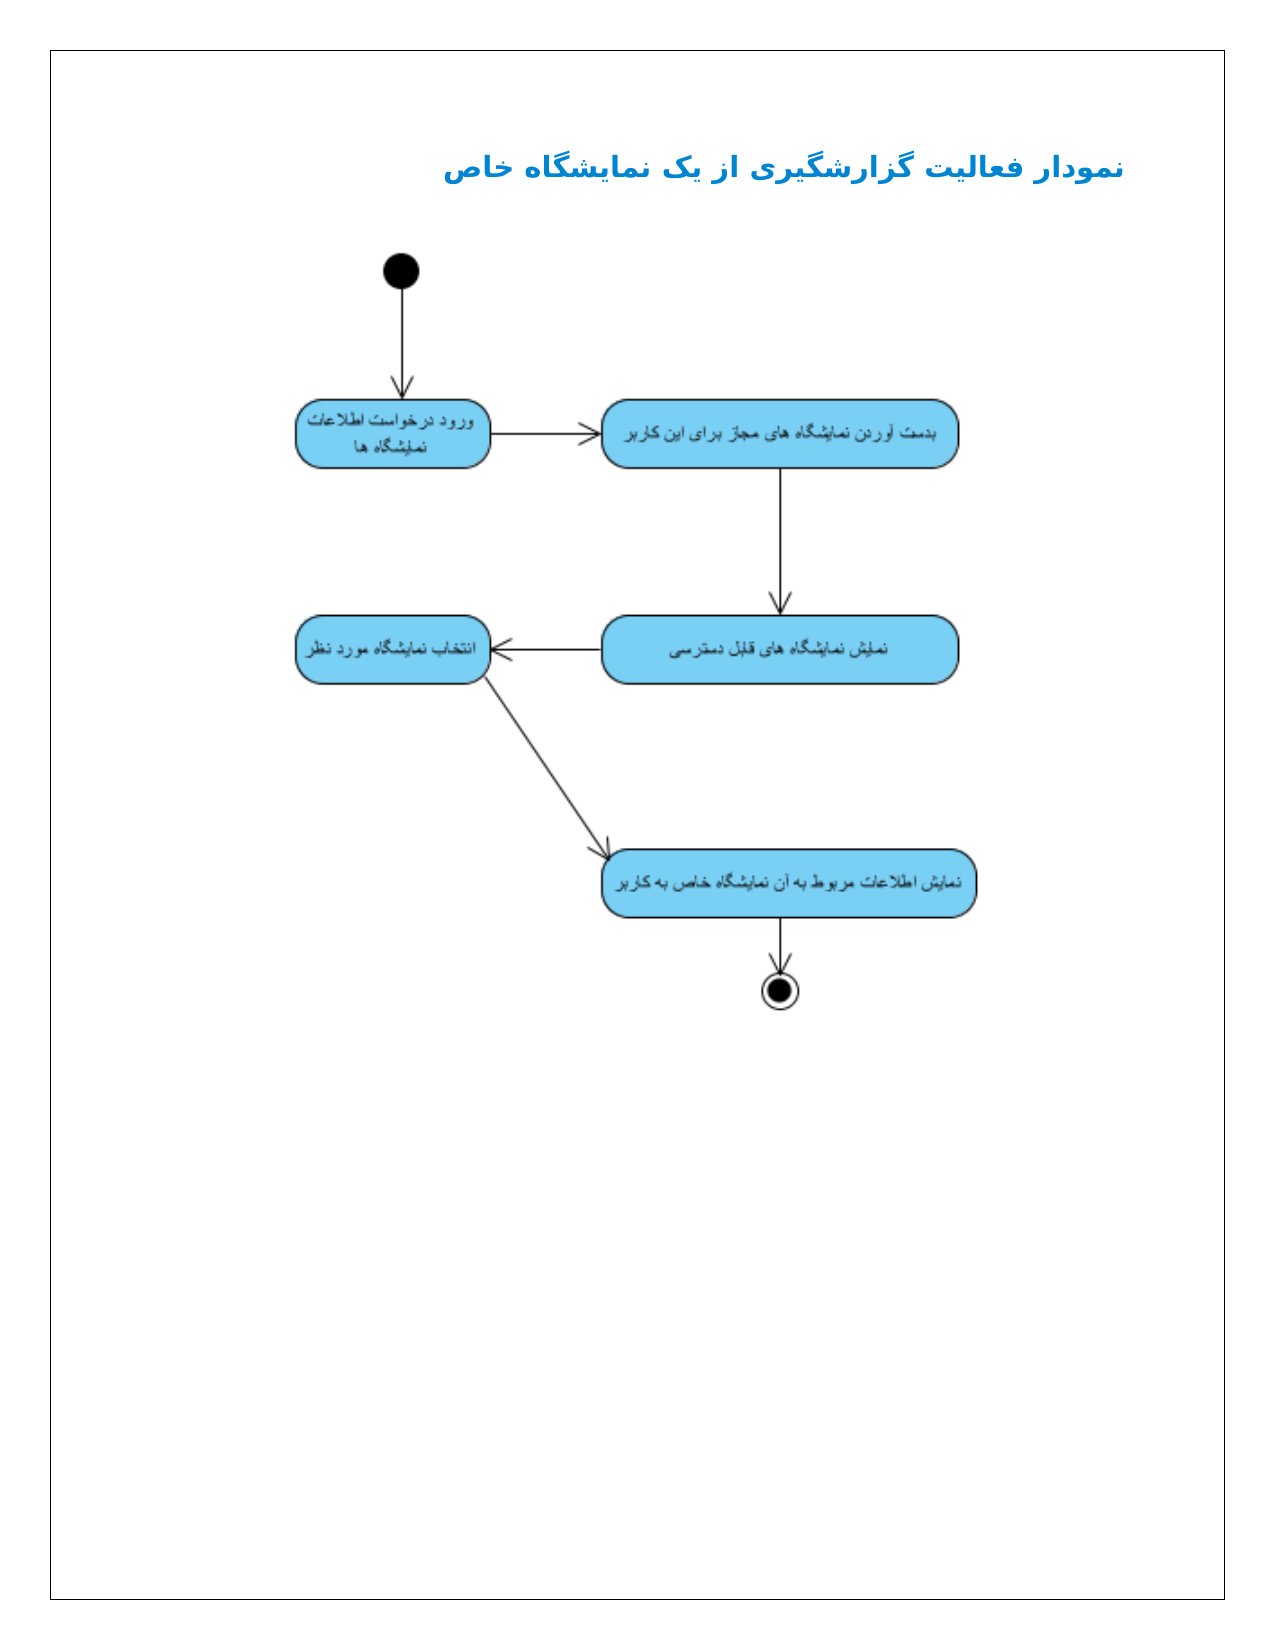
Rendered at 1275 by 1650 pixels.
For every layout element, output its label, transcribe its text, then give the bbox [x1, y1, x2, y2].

picture [290, 250, 985, 1016]
subtitle نمودار فعالیت گزارشگیری از یک نمایشگاه خاص [150, 150, 1125, 184]
